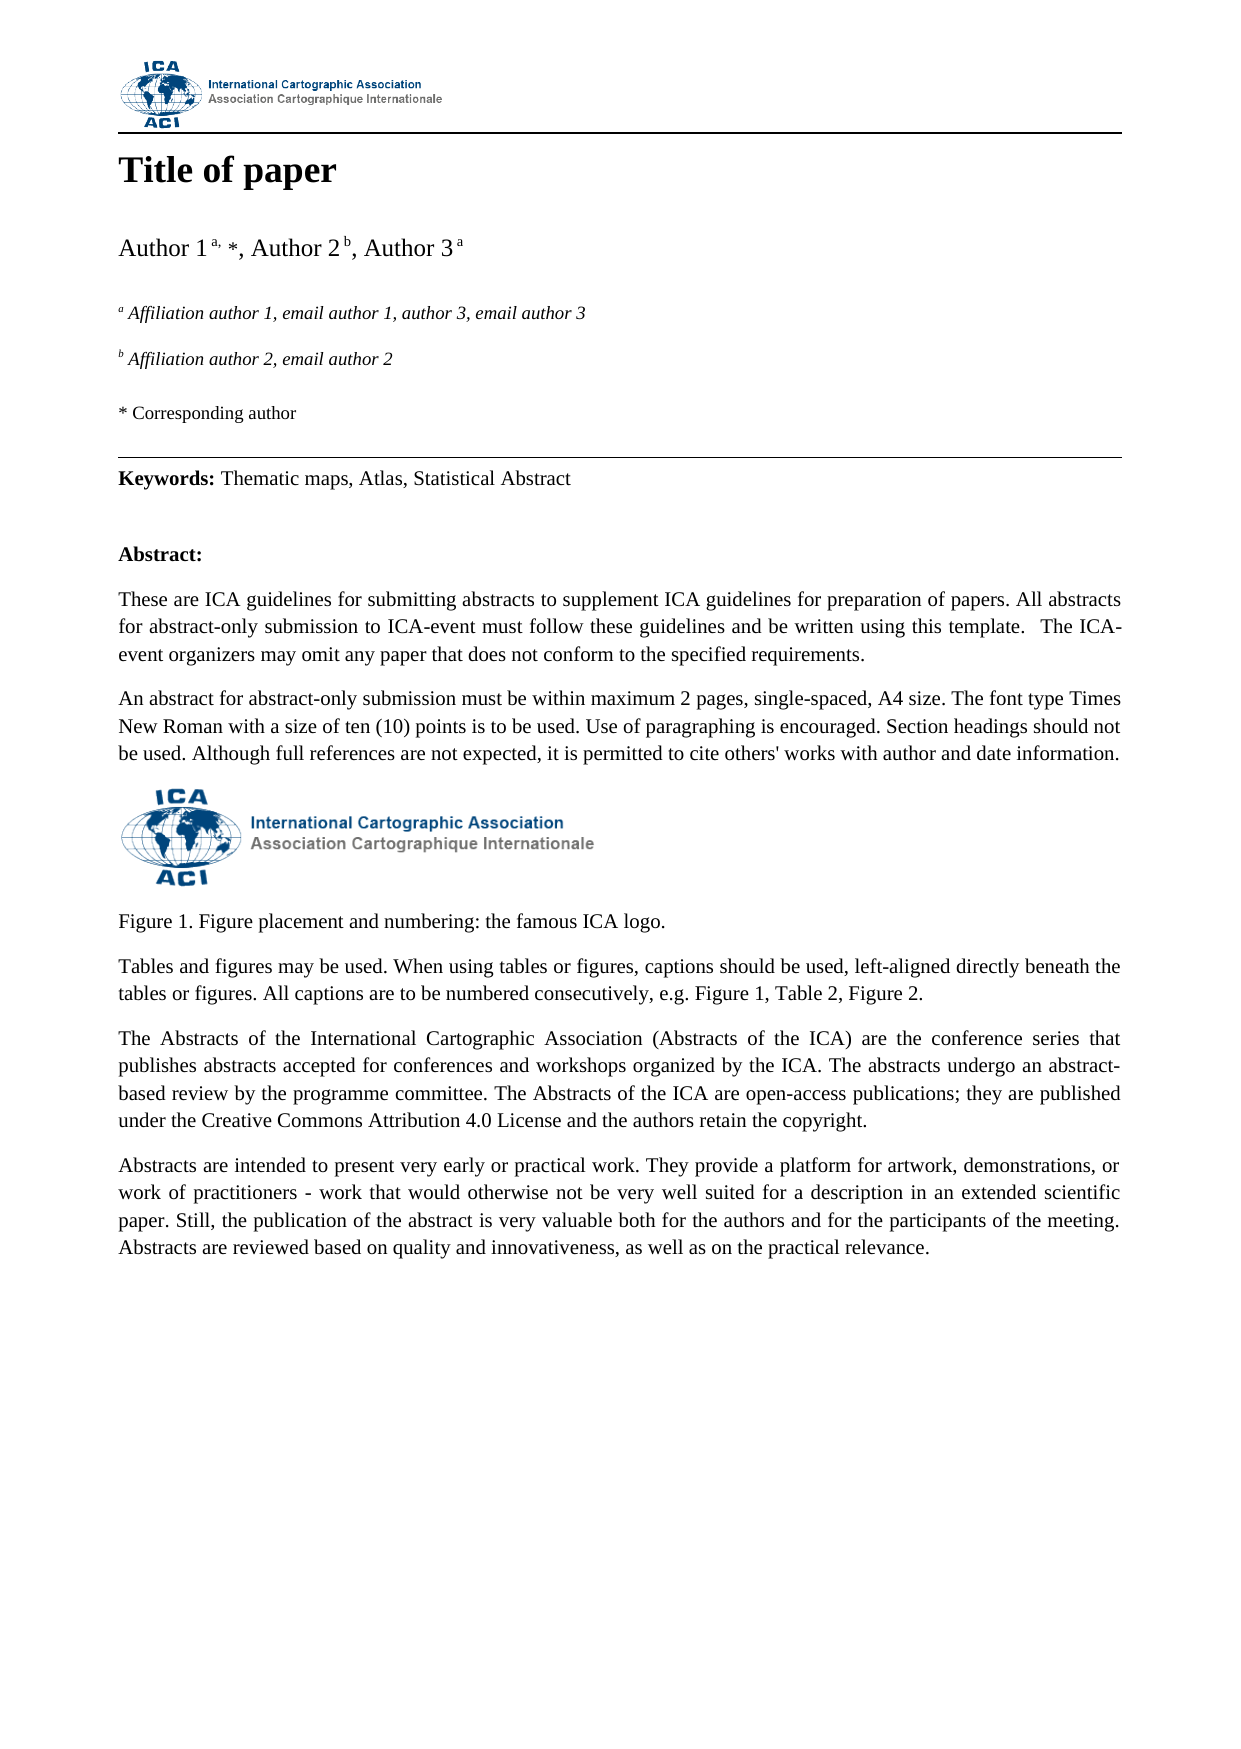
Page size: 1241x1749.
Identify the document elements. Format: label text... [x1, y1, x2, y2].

picture [118, 59, 445, 130]
text The Abstracts of the International Cartographic Association (Abstracts of the ICA) are the conference series that publishes abstracts accepted for conferences and workshops organized by the ICA. The abstracts undergo an abstract-based review by the programme committee. The Abstracts of the ICA are open-access publications; they are published under the Creative Commons Attribution 4.0 License and the authors retain the copyright. [118, 1025, 1122, 1132]
text An abstract for abstract-only submission must be within maximum 2 pages, single-spaced, A4 size. The font type Times New Roman with a size of ten (10) points is to be used. Use of paragraphing is encouraged. Section headings should not be used. Although full references are not expected, it is permitted to cite others' works with author and date information. [118, 686, 1122, 765]
text These are ICA guidelines for submitting abstracts to supplement ICA guidelines for preparation of papers. All abstracts for abstract-only submission to ICA-event must follow these guidelines and be written using this template. The ICA-event organizers may omit any paper that does not conform to the specified requirements. [118, 586, 1122, 666]
text Abstracts are intended to present very early or practical work. They provide a platform for artwork, demonstrations, or work of practitioners - work that would otherwise not be very well suited for a description in an extended scientific paper. Still, the publication of the abstract is very valuable both for the authors and for the participants of the meeting. Abstracts are reviewed based on quality and innovativeness, as well as on the practical relevance. [118, 1152, 1122, 1259]
text Title of paper [118, 148, 1122, 191]
picture [118, 785, 599, 889]
text Author 1 a, *, Author 2 b, Author 3 a [118, 233, 1122, 262]
text Keywords: Thematic maps, Atlas, Statistical Abstract [118, 466, 1122, 490]
text Tables and figures may be used. When using tables or figures, captions should be used, left-aligned directly beneath the tables or figures. All captions are to be numbered consecutively, e.g. Figure 1, Table 2, Figure 2. [118, 953, 1122, 1005]
text b Affiliation author 2, email author 2 [118, 348, 1122, 369]
text * Corresponding author [118, 402, 1122, 423]
text Figure 1. Figure placement and numbering: the famous ICA logo. [118, 909, 1122, 933]
text Abstract: [118, 542, 1122, 566]
text a Affiliation author 1, email author 1, author 3, email author 3 [118, 302, 1122, 324]
